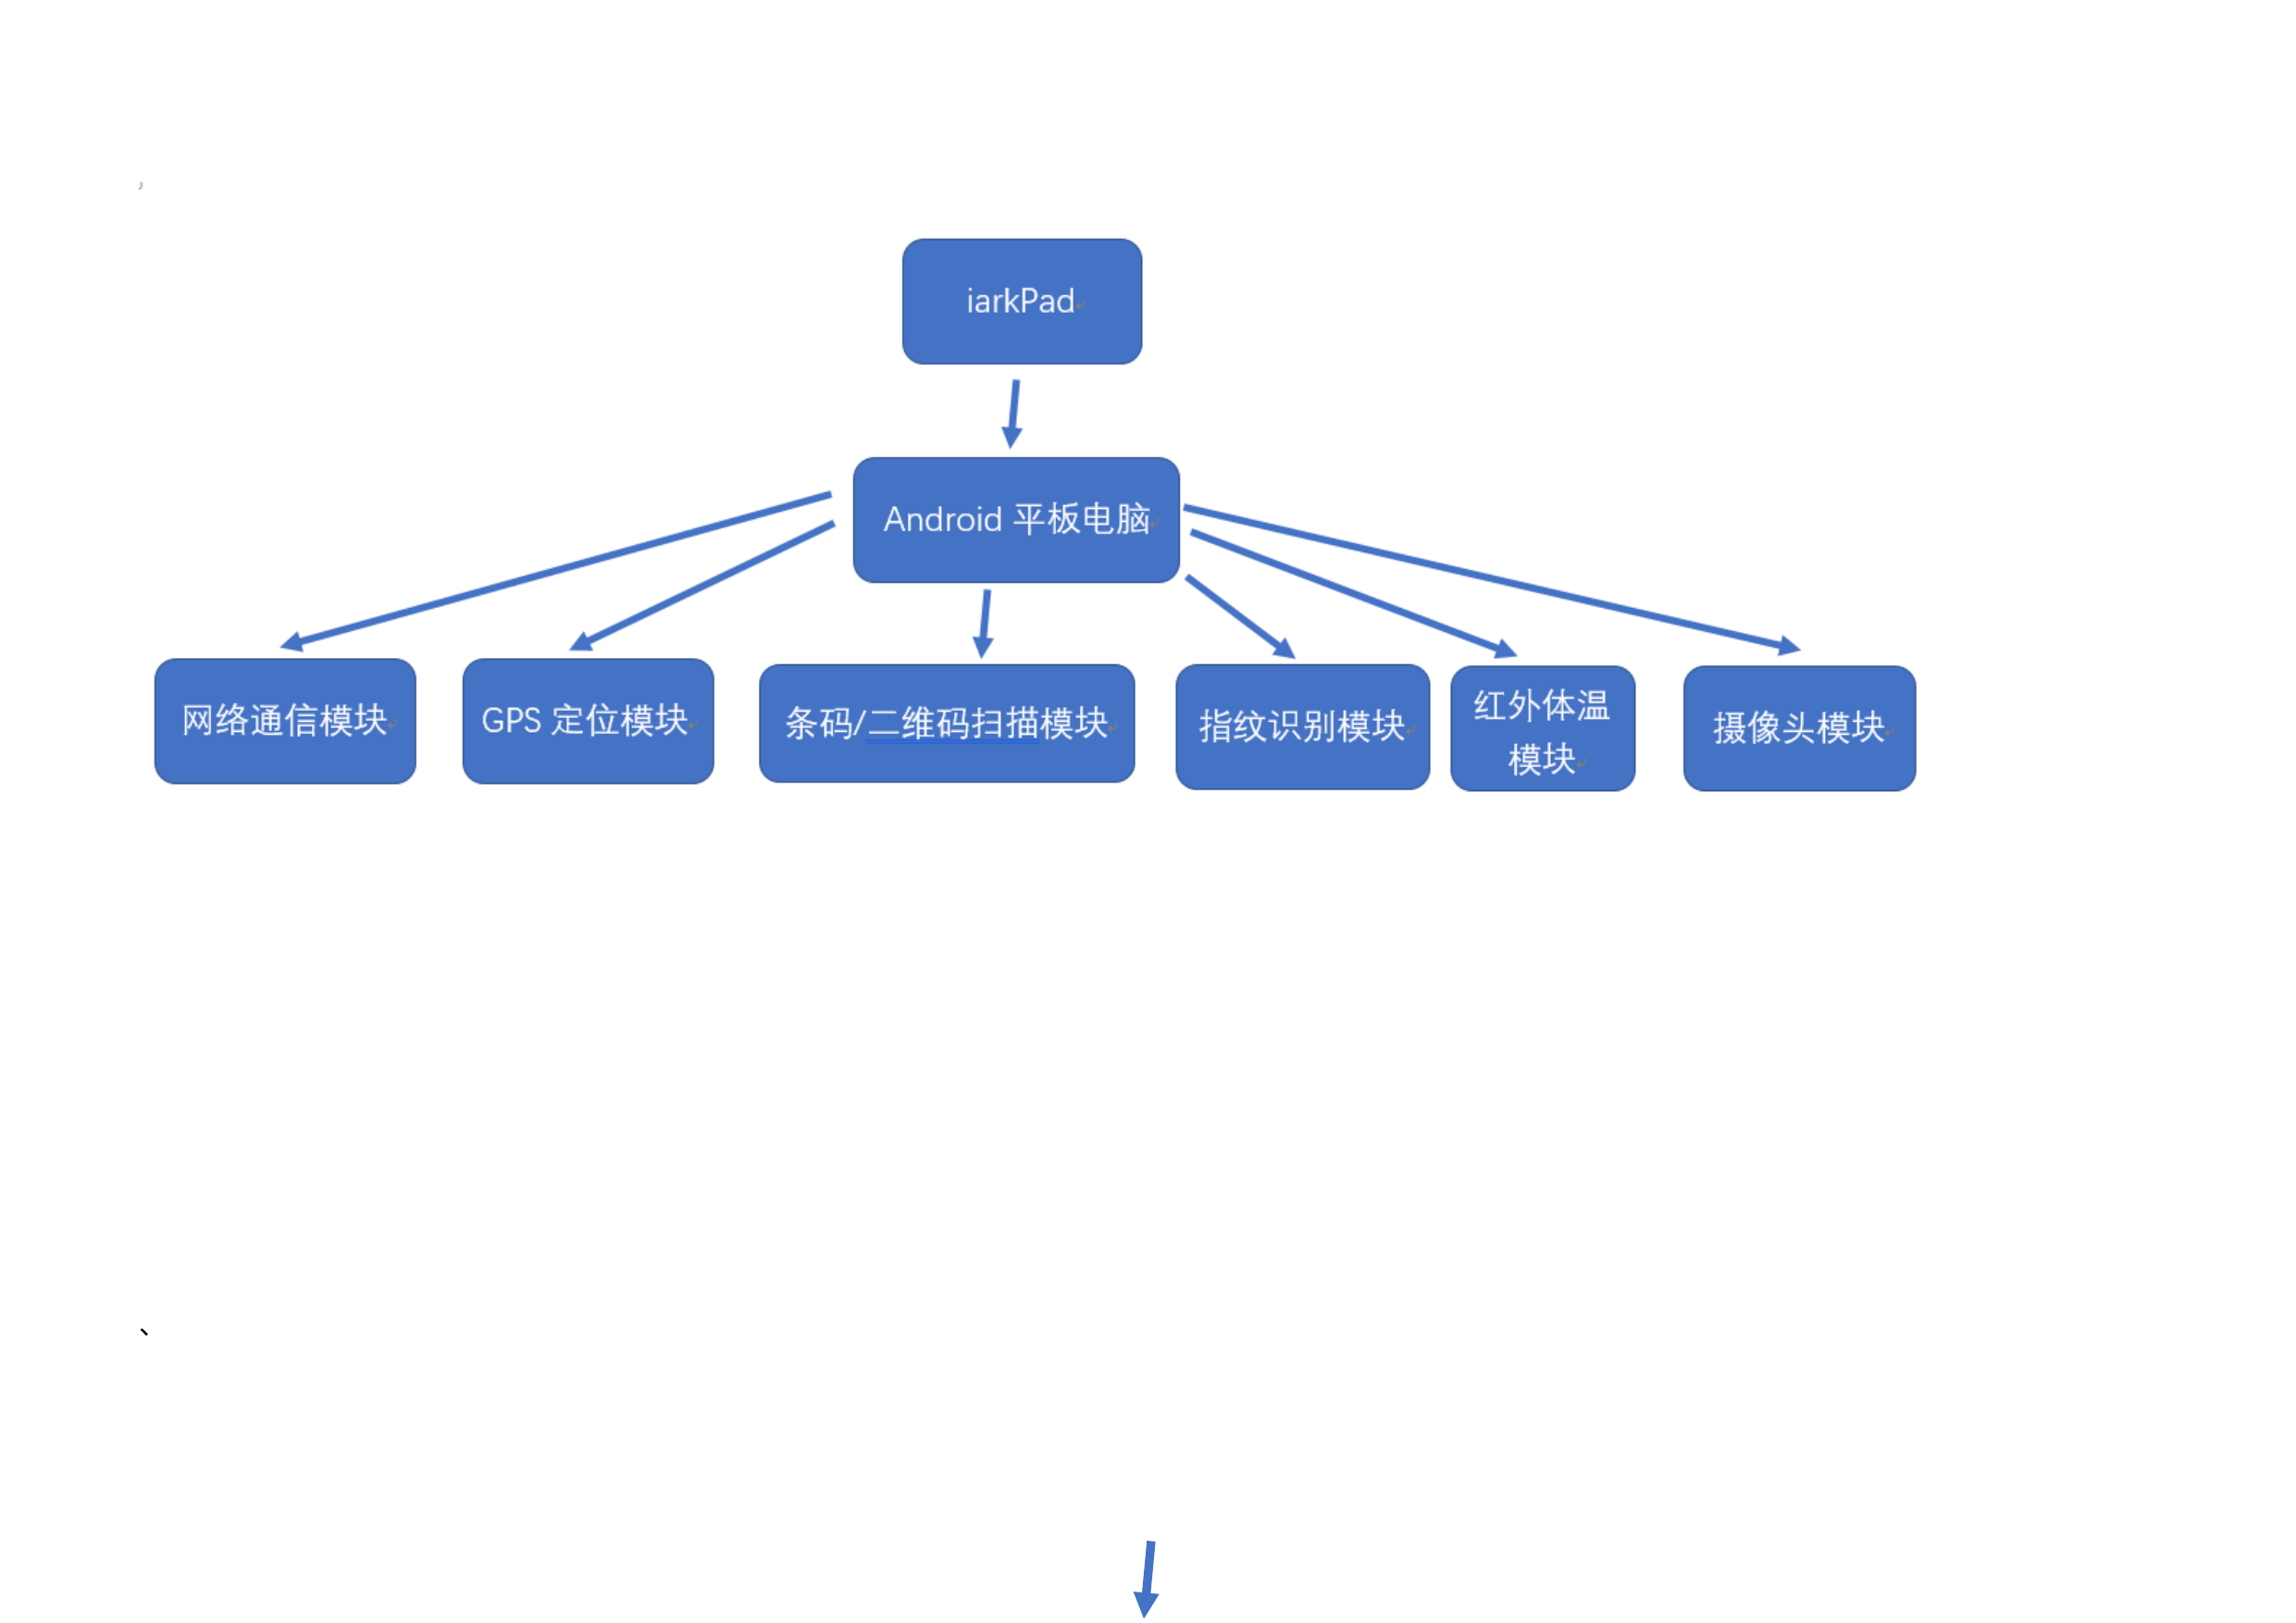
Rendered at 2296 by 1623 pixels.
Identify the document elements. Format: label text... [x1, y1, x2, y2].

text 、 [139, 1293, 2156, 1353]
picture [139, 180, 1950, 834]
